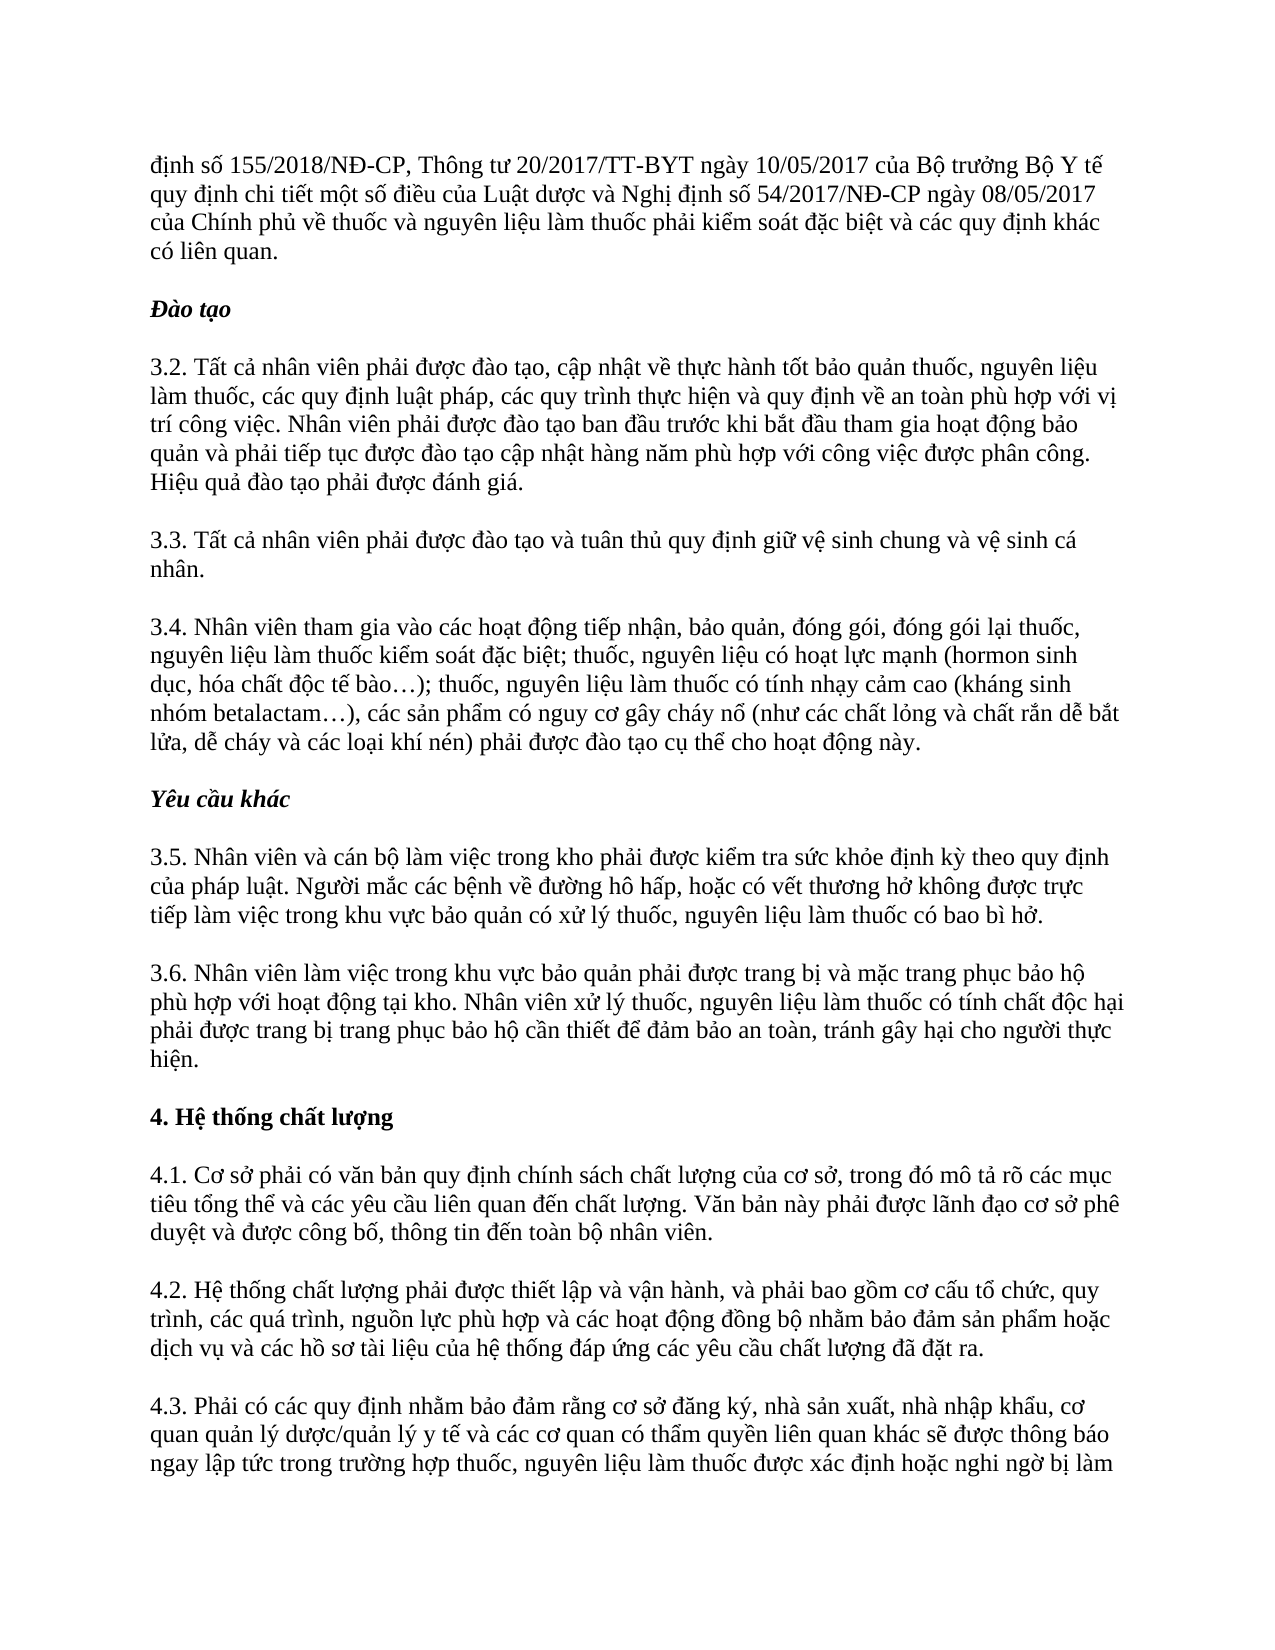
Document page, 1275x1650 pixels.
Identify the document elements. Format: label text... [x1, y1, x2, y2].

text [150, 1391, 1125, 1477]
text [150, 150, 1125, 265]
text 4.2. Hệ thống chất lượng phải được thiết lập và vận hành, và phải bao gồm cơ cấu tổ chức, quy trình, các quá trình, nguồn lực phù hợp và các hoạt động đồng bộ nhằm bảo đảm sản phẩm hoặc dịch vụ và các hồ sơ tài liệu của hệ thống đáp ứng các yêu cầu chất lượng đã đặt ra. [150, 1275, 1125, 1362]
text 4. Hệ thống chất lượng [150, 1102, 1125, 1131]
text 3.6. Nhân viên làm việc trong khu vực bảo quản phải được trang bị và mặc trang phục bảo hộ phù hợp với hoạt động tại kho. Nhân viên xử lý thuốc, nguyên liệu làm thuốc có tính chất độc hại phải được trang bị trang phục bảo hộ cần thiết để đảm bảo an toàn, tránh gây hại cho người thực hiện. [150, 958, 1125, 1073]
text 4.1. Cơ sở phải có văn bản quy định chính sách chất lượng của cơ sở, trong đó mô tả rõ các mục tiêu tổng thể và các yêu cầu liên quan đến chất lượng. Văn bản này phải được lãnh đạo cơ sở phê duyệt và được công bố, thông tin đến toàn bộ nhân viên. [150, 1160, 1125, 1246]
text 3.3. Tất cả nhân viên phải được đào tạo và tuân thủ quy định giữ vệ sinh chung và vệ sinh cá nhân. [150, 525, 1125, 582]
text 3.5. Nhân viên và cán bộ làm việc trong kho phải được kiểm tra sức khỏe định kỳ theo quy định của pháp luật. Người mắc các bệnh về đường hô hấp, hoặc có vết thương hở không được trực tiếp làm việc trong khu vực bảo quản có xử lý thuốc, nguyên liệu làm thuốc có bao bì hở. [150, 842, 1125, 929]
text Yêu cầu khác [150, 784, 1125, 813]
text 3.4. Nhân viên tham gia vào các hoạt động tiếp nhận, bảo quản, đóng gói, đóng gói lại thuốc, nguyên liệu làm thuốc kiểm soát đặc biệt; thuốc, nguyên liệu có hoạt lực mạnh (hormon sinh dục, hóa chất độc tế bào…); thuốc, nguyên liệu làm thuốc có tính nhạy cảm cao (kháng sinh nhóm betalactam…), các sản phẩm có nguy cơ gây cháy nổ (như các chất lỏng và chất rắn dễ bắt lửa, dễ cháy và các loại khí nén) phải được đào tạo cụ thể cho hoạt động này. [150, 612, 1125, 755]
text 3.2. Tất cả nhân viên phải được đào tạo, cập nhật về thực hành tốt bảo quản thuốc, nguyên liệu làm thuốc, các quy định luật pháp, các quy trình thực hiện và quy định về an toàn phù hợp với vị trí công việc. Nhân viên phải được đào tạo ban đầu trước khi bắt đầu tham gia hoạt động bảo quản và phải tiếp tục được đào tạo cập nhật hàng năm phù hợp với công việc được phân công. Hiệu quả đào tạo phải được đánh giá. [150, 352, 1125, 496]
text Đào tạo [150, 294, 1125, 323]
